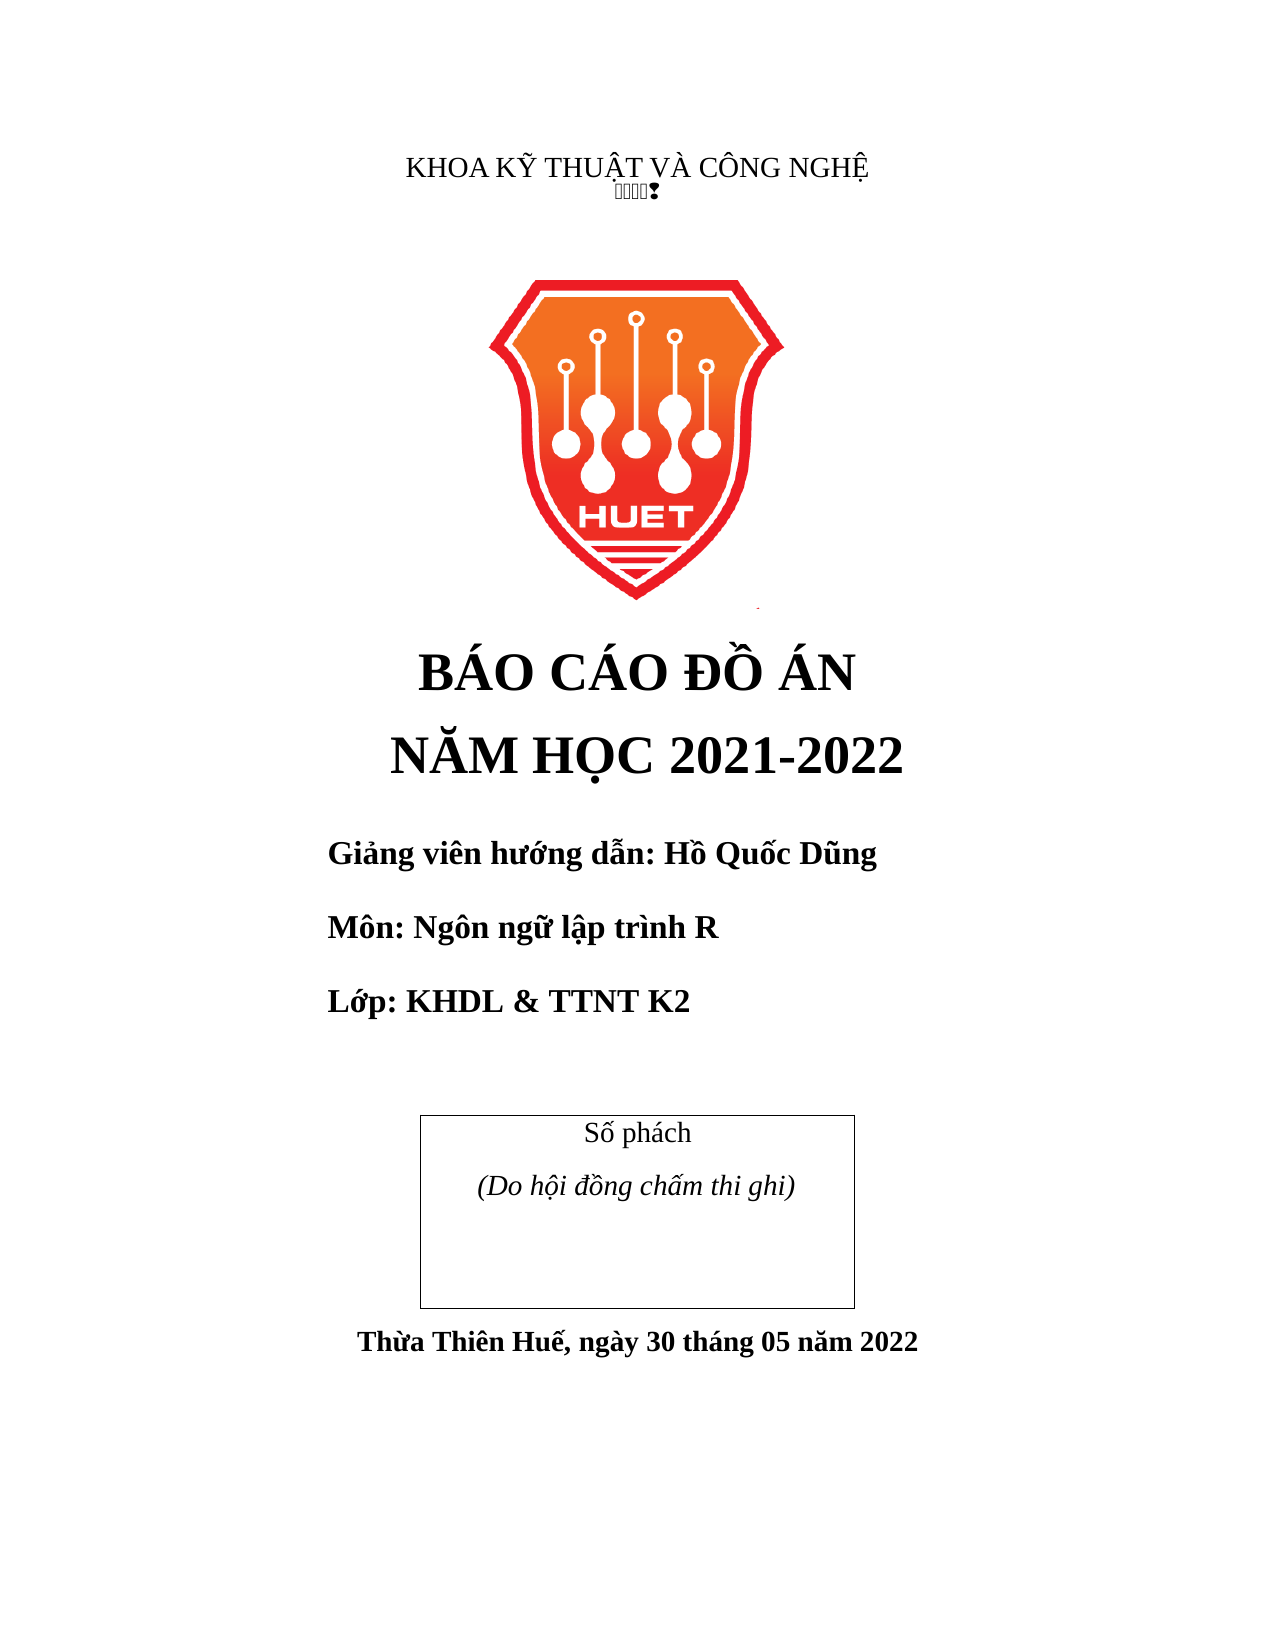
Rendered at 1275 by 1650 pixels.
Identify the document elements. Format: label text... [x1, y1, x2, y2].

text BÁO CÁO ĐỒ ÁN [150, 639, 1125, 702]
text Môn: Ngôn ngữ lập trình R [327, 908, 1125, 946]
text NĂM HỌC 2021-2022 [169, 723, 1125, 786]
text Lớp: KHDL & TTNT K2 [327, 982, 1125, 1020]
text Thừa Thiên Huế, ngày 30 tháng 05 năm 2022 [150, 1324, 1125, 1358]
table_header Số phách (Do hội đồng chấm thi ghi) [421, 1116, 854, 1308]
picture [402, 278, 873, 609]
subtitle KHOA KỸ THUẬT VÀ CÔNG NGHỆ [150, 150, 1125, 183]
text Giảng viên hướng dẫn: Hồ Quốc Dũng [327, 833, 1125, 872]
